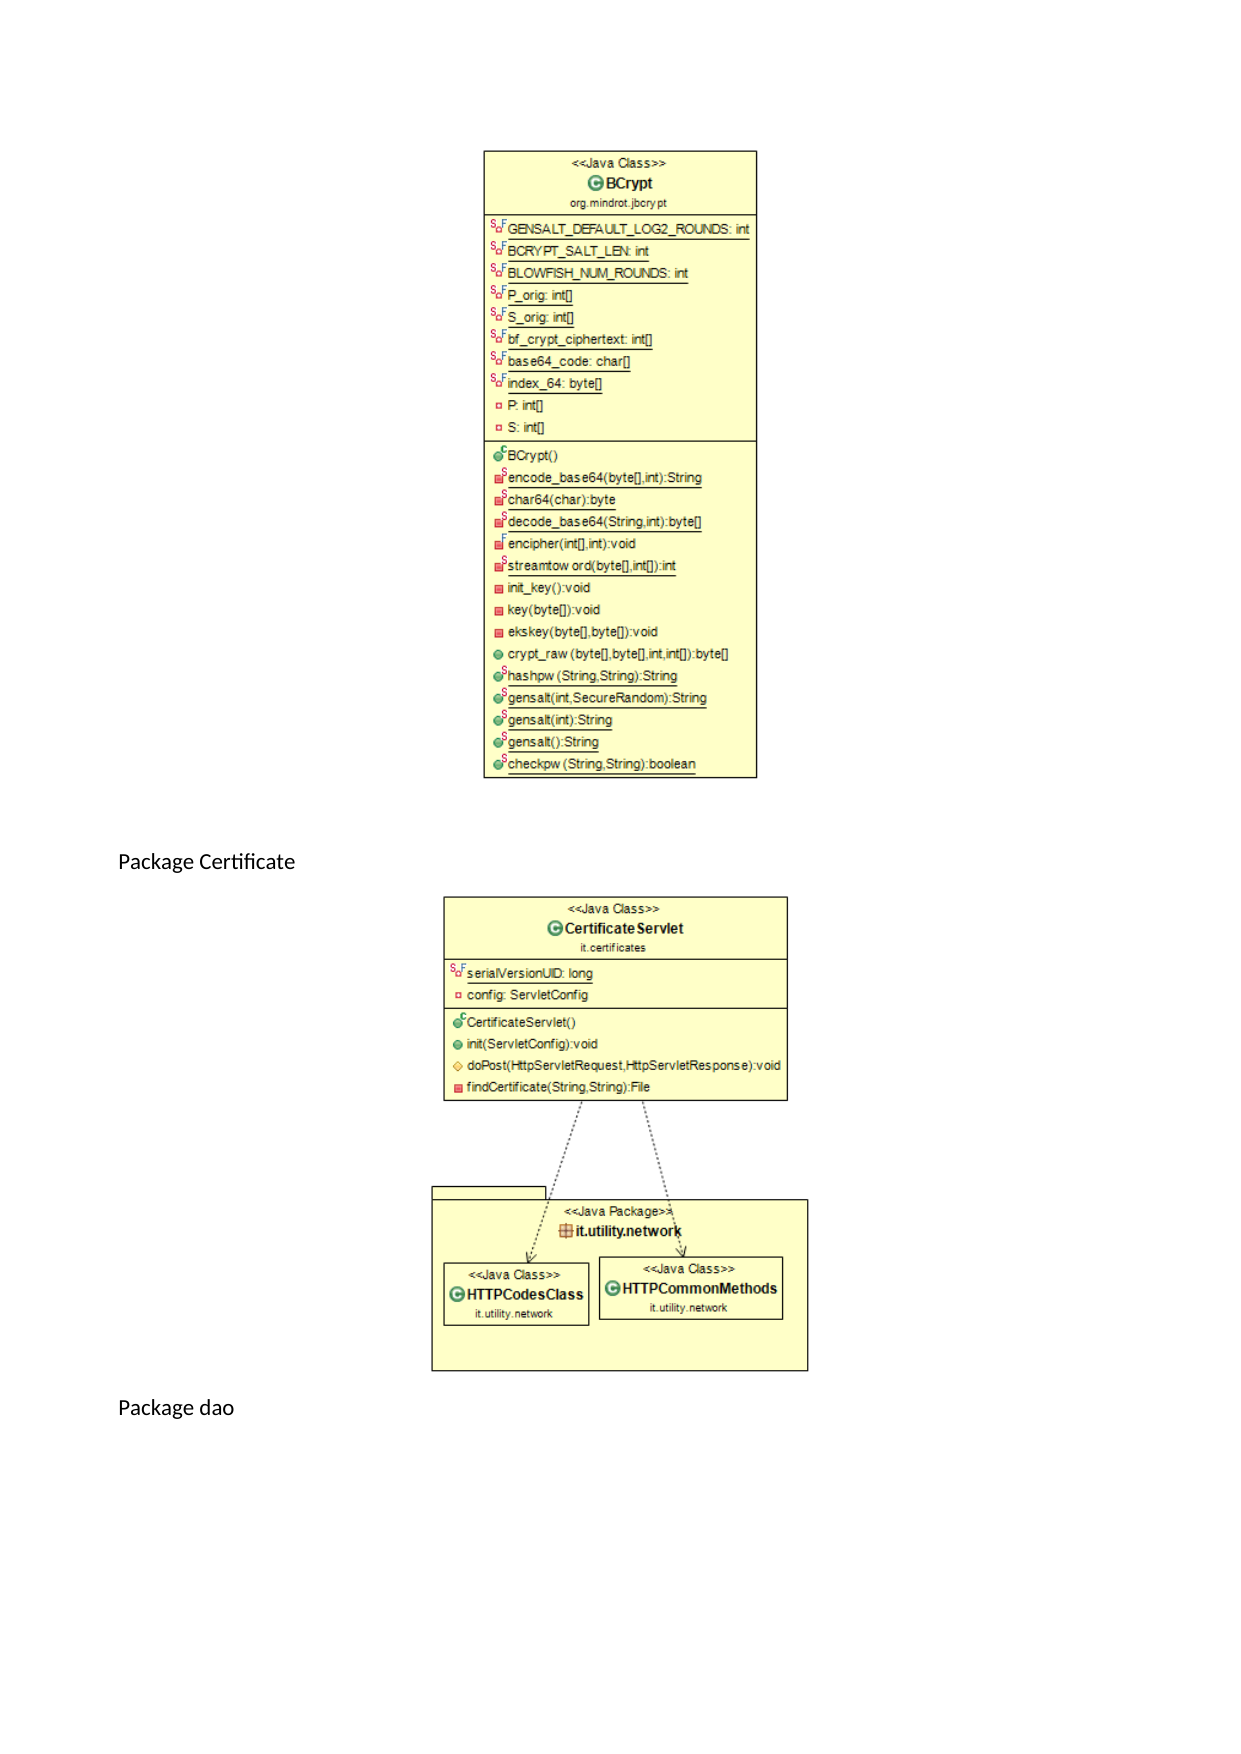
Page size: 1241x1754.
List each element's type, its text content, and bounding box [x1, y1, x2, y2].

text Package Certificate [118, 847, 1122, 875]
text Package dao [118, 1393, 1122, 1422]
picture [480, 147, 760, 782]
picture [428, 894, 812, 1375]
